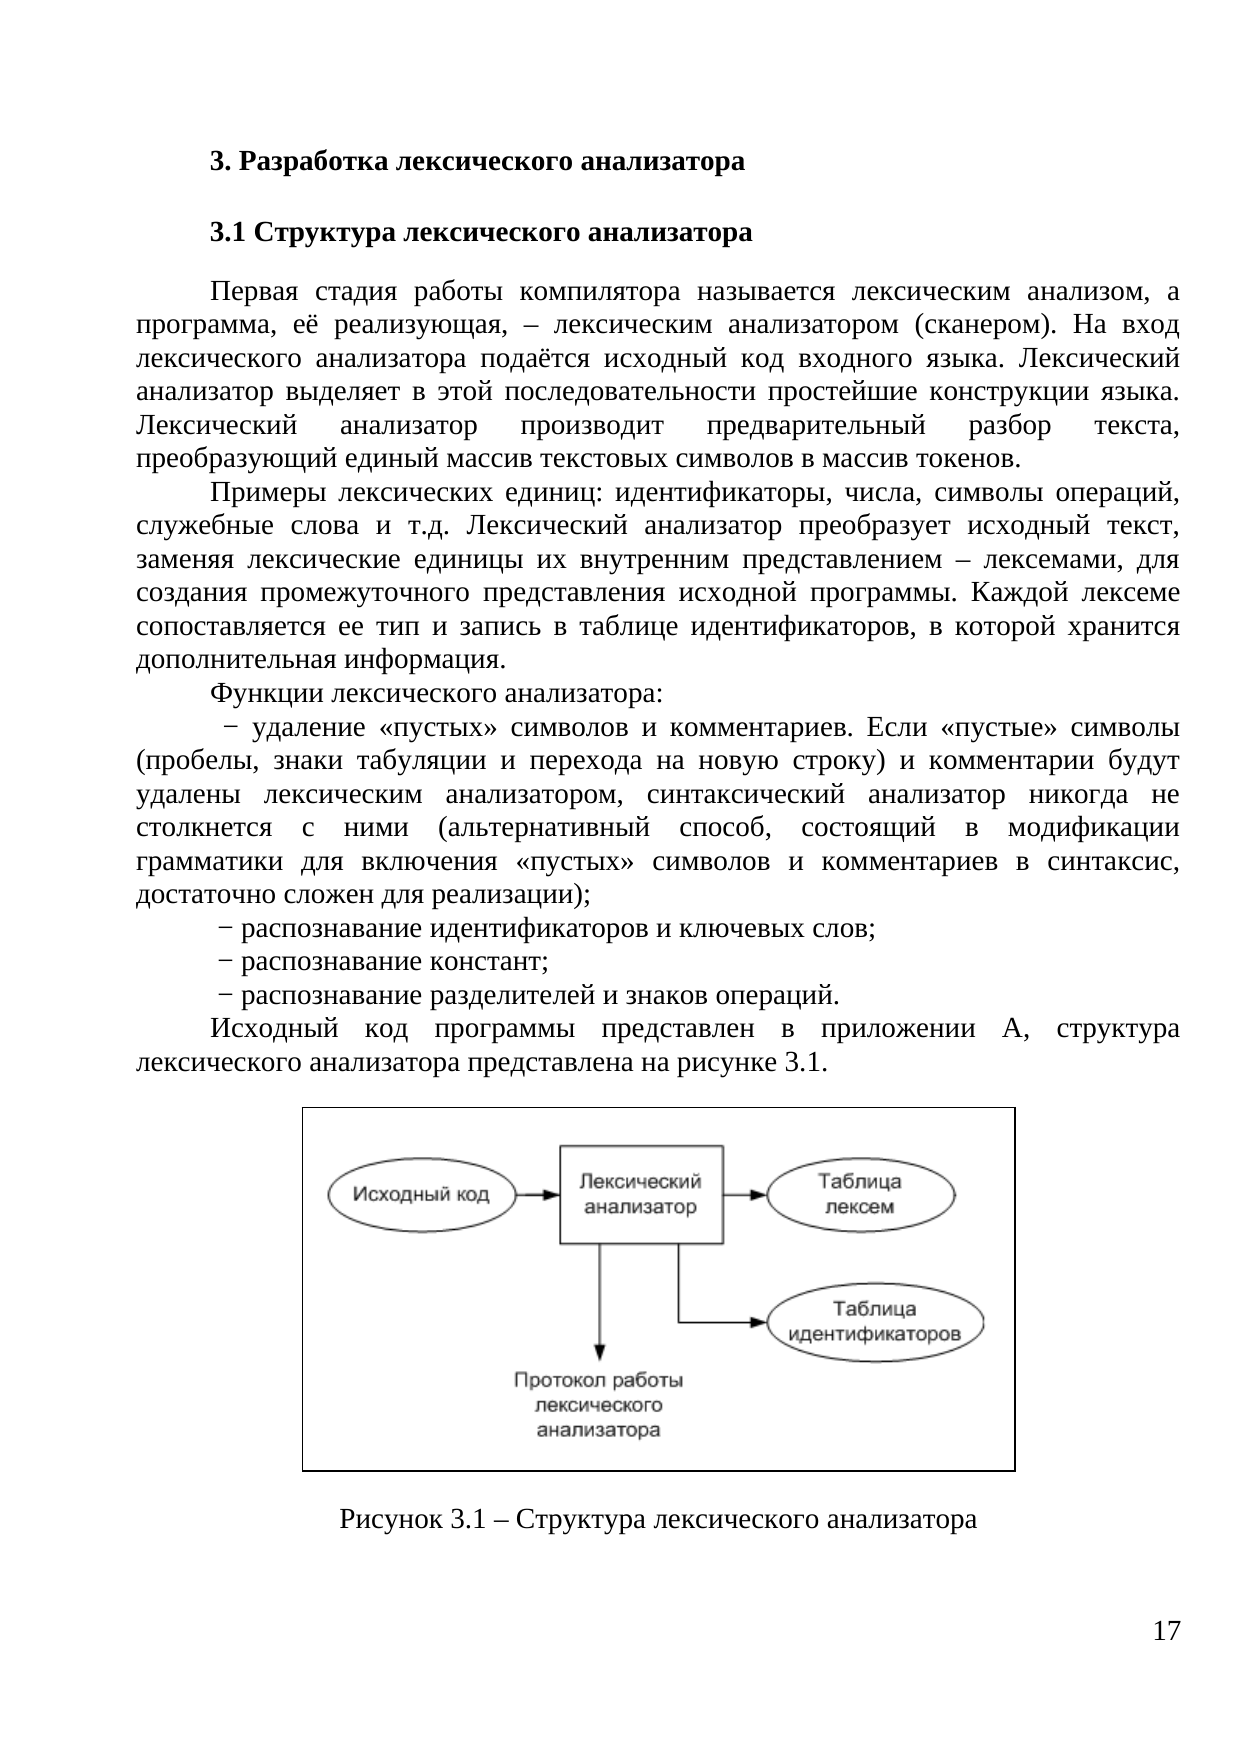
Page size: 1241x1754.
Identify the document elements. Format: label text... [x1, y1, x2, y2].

subtitle 3.1 Структура лексического анализатора [136, 214, 1181, 248]
text Функции лексического анализатора: [136, 675, 1181, 709]
text − распознавание констант; [136, 943, 1181, 977]
text Примеры лексических единиц: идентификаторы, числа, символы операций, служебные слова и т.д. Лексический анализатор преобразует исходный текст, заменяя лексические единицы их внутренним представлением – лексемами, для создания промежуточного представления исходной программы. Каждой лексеме сопоставляется ее тип и запись в таблице идентификаторов, в которой хранится дополнительная информация. [136, 474, 1181, 675]
text − распознавание идентификаторов и ключевых слов; [136, 910, 1181, 943]
title Рисунок 3.1 – Структура лексического анализатора [136, 1501, 1181, 1535]
text − удаление «пустых» символов и комментариев. Если «пустые» символы (пробелы, знаки табуляции и перехода на новую строку) и комментарии будут удалены лексическим анализатором, синтаксический анализатор никогда не столкнется с ними (альтернативный способ, состоящий в модификации грамматики для включения «пустых» символов и комментариев в синтаксис, достаточно сложен для реализации); [136, 709, 1181, 910]
text Исходный код программы представлен в приложении А, структура лексического анализатора представлена на рисунке 3.1. [136, 1011, 1181, 1078]
text − распознавание разделителей и знаков операций. [136, 977, 1181, 1011]
subtitle 3. Разработка лексического анализатора [209, 143, 1181, 177]
text Первая стадия работы компилятора называется лексическим анализом, а программа, её реализующая, – лексическим анализатором (сканером). На вход лексического анализатора подаётся исходный код входного языка. Лексический анализатор выделяет в этой последовательности простейшие конструкции языка. Лексический анализатор производит предварительный разбор текста, преобразующий единый массив текстовых символов в массив токенов. [136, 273, 1181, 474]
picture [303, 1108, 1014, 1470]
